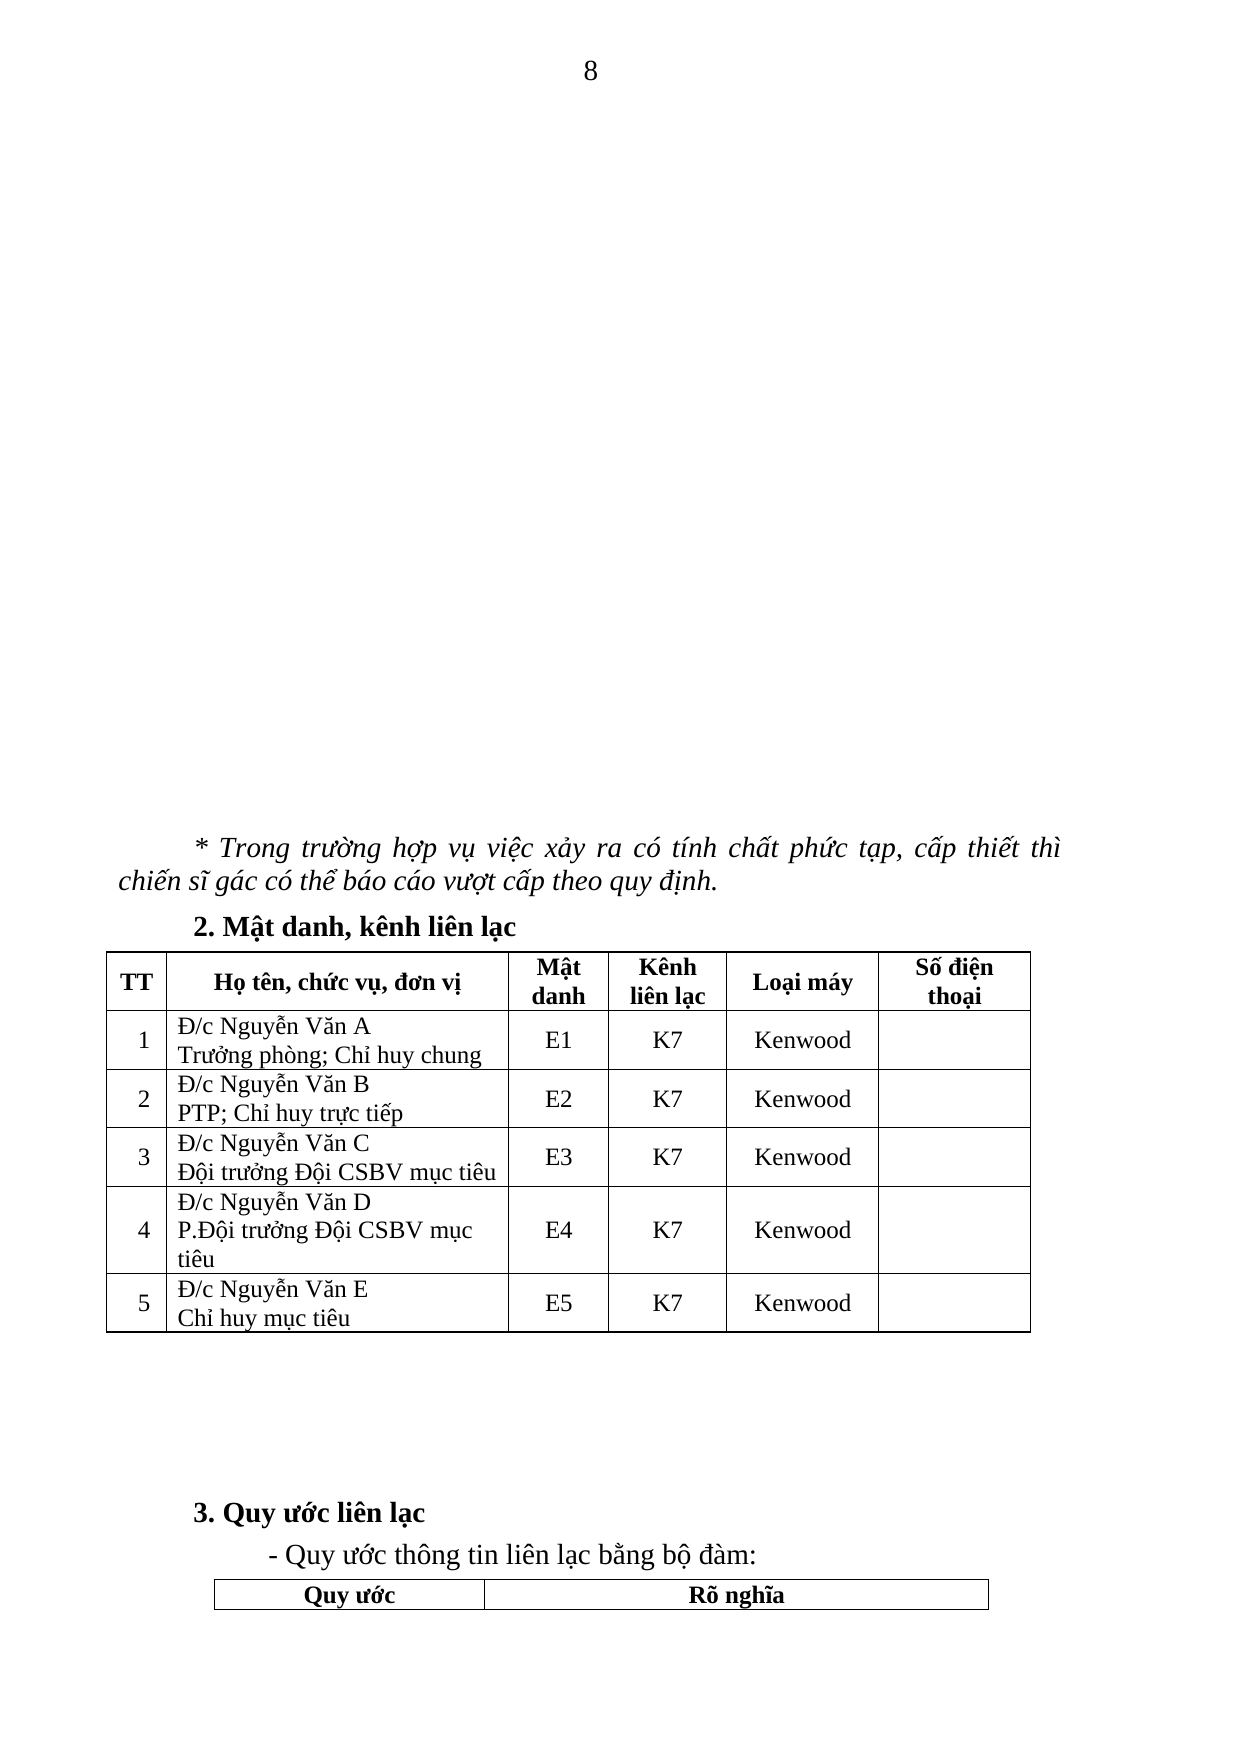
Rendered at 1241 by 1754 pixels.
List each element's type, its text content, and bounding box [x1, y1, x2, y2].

text 3. Quy ước liên lạc [118, 1495, 1063, 1529]
table_header Quy ước [215, 1580, 484, 1609]
table_cell [879, 1274, 1030, 1331]
table_cell [879, 1011, 1030, 1068]
table_cell 4 [107, 1187, 166, 1273]
table_cell K7 [609, 1011, 726, 1068]
table_cell Đ/c Nguyễn Văn D P.Đội trưởng Đội CSBV mục tiêu [167, 1187, 508, 1273]
table_cell 5 [107, 1274, 166, 1331]
table_cell K7 [609, 1070, 726, 1127]
table_cell 1 [107, 1011, 166, 1068]
table_cell E3 [509, 1128, 608, 1186]
table_header TT [107, 953, 166, 1010]
table_cell Kenwood [727, 1128, 878, 1186]
table_cell Kenwood [727, 1011, 878, 1068]
table_cell Đ/c Nguyễn Văn C Đội trưởng Đội CSBV mục tiêu [167, 1128, 508, 1186]
table_cell E5 [509, 1274, 608, 1331]
table_cell [879, 1187, 1030, 1273]
table_cell Đ/c Nguyễn Văn A Trưởng phòng; Chỉ huy chung [167, 1011, 508, 1068]
text - Quy ước thông tin liên lạc bằng bộ đàm: [193, 1537, 1063, 1571]
table_cell E4 [509, 1187, 608, 1273]
table_cell Đ/c Nguyễn Văn B PTP; Chỉ huy trực tiếp [167, 1070, 508, 1127]
table_cell K7 [609, 1128, 726, 1186]
table_cell 2 [107, 1070, 166, 1127]
table_cell Kenwood [727, 1070, 878, 1127]
table_header Loại máy [727, 953, 878, 1010]
table_header Mật danh [509, 953, 608, 1010]
table_cell [879, 1128, 1030, 1186]
table_header Rõ nghĩa [485, 1580, 988, 1609]
table_cell Đ/c Nguyễn Văn E Chỉ huy mục tiêu [167, 1274, 508, 1331]
table_header Số điện thoại [879, 953, 1030, 1010]
text 2. Mật danh, kênh liên lạc [118, 909, 1063, 943]
table_cell 3 [107, 1128, 166, 1186]
text * Trong trường hợp vụ việc xảy ra có tính chất phức tạp, cấp thiết thì chiến sĩ gác có thể báo cáo vượt cấp theo quy định. [118, 830, 1063, 897]
table_cell K7 [609, 1187, 726, 1273]
table_cell E2 [509, 1070, 608, 1127]
table_header Kênh liên lạc [609, 953, 726, 1010]
table_cell E1 [509, 1011, 608, 1068]
table_cell Kenwood [727, 1274, 878, 1331]
table_cell Kenwood [727, 1187, 878, 1273]
table_header Họ tên, chức vụ, đơn vị [167, 953, 508, 1010]
table_cell K7 [609, 1274, 726, 1331]
table_cell [879, 1070, 1030, 1127]
